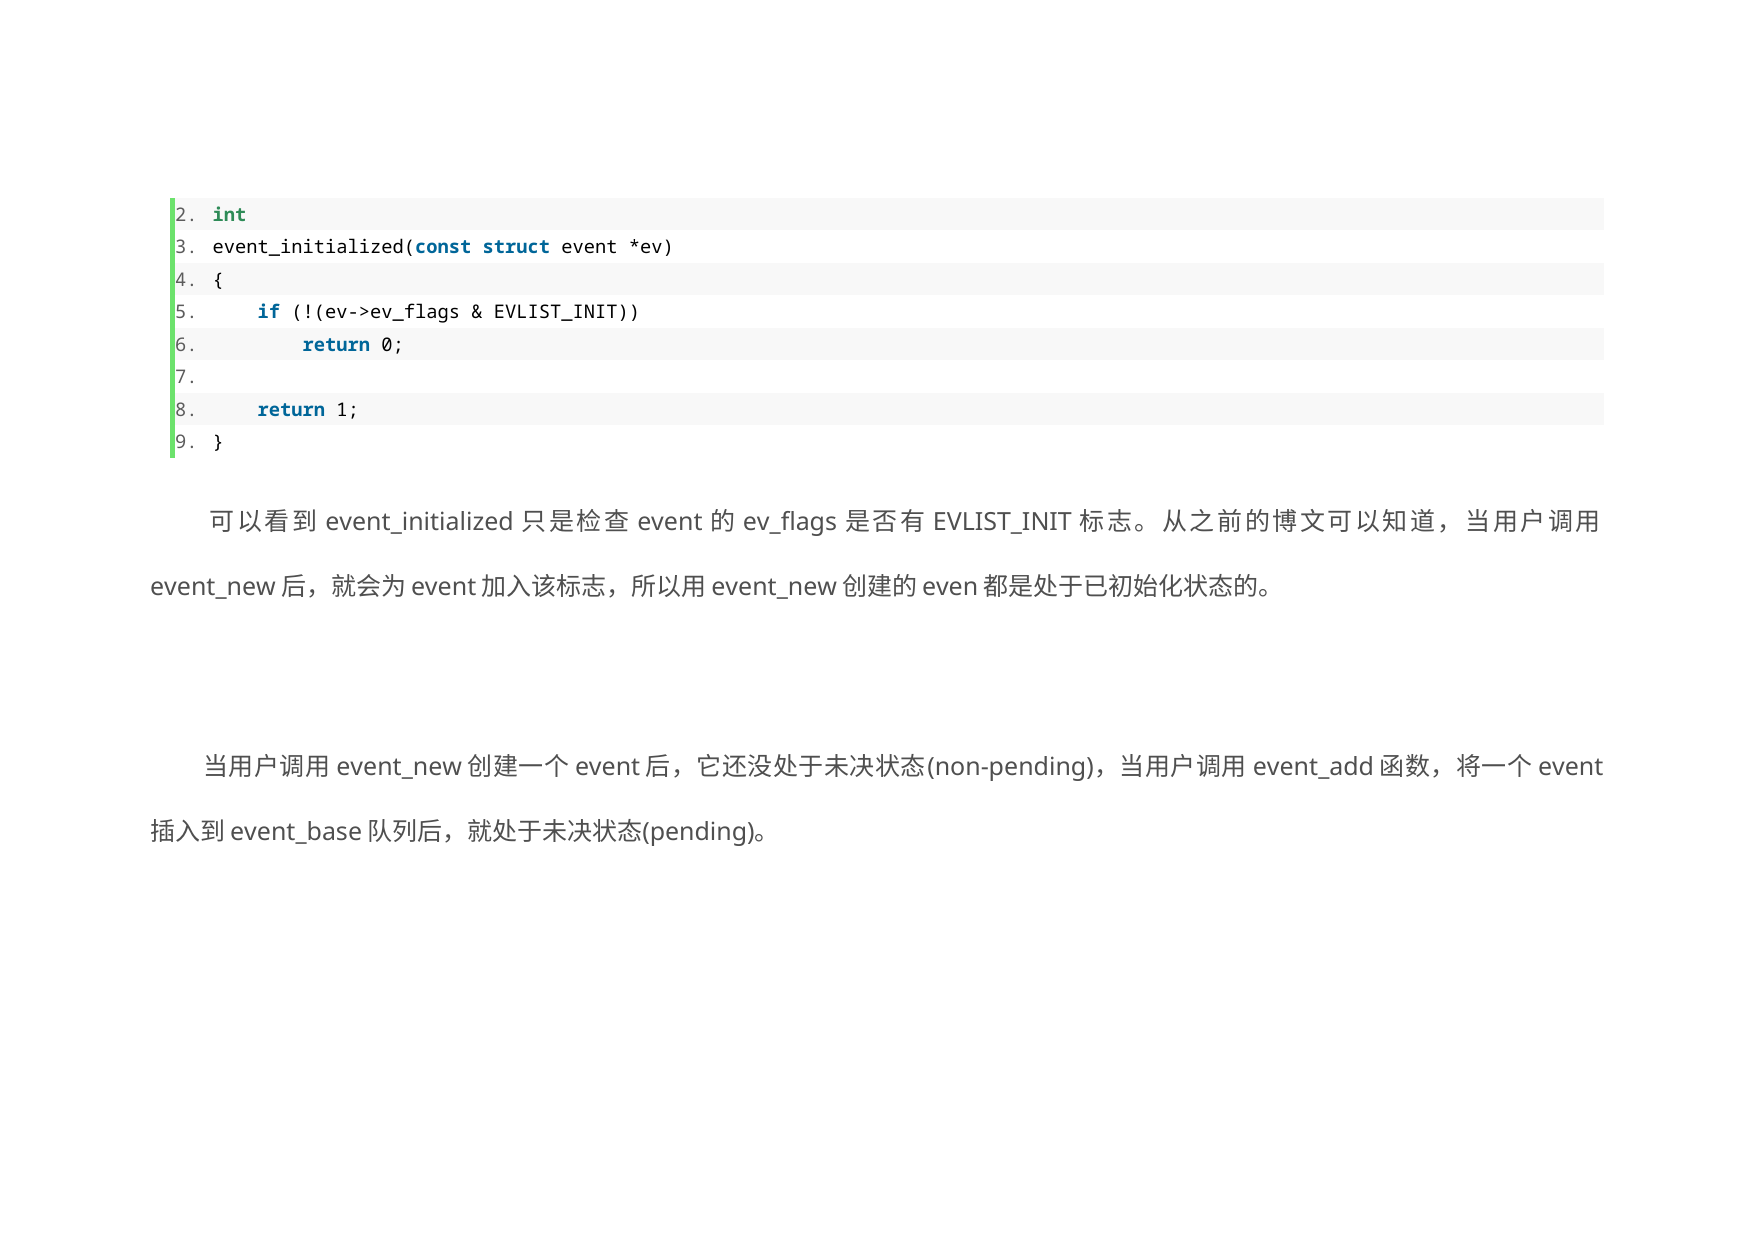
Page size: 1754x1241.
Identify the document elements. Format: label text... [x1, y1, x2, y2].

text 可以看到event_initialized只是检查event的ev_flags是否有EVLIST_INIT标志。从之前的博文可以知道，当用户调用event_new后，就会为event加入该标志，所以用event_new创建的even都是处于已初始化状态的。 [150, 487, 1604, 617]
list if (!(ev->ev_flags & EVLIST_INIT)) [175, 295, 1604, 328]
list return 1; [175, 393, 1604, 425]
list } [175, 425, 1604, 458]
text 当用户调用event_new创建一个event后，它还没处于未决状态(non-pending)，当用户调用event_add函数，将一个event插入到event_base队列后，就处于未决状态(pending)。 [150, 732, 1604, 862]
list event_initialized(const struct event *ev) [175, 230, 1604, 263]
list int [175, 198, 1604, 230]
list { [175, 263, 1604, 295]
list return 0; [175, 328, 1604, 360]
